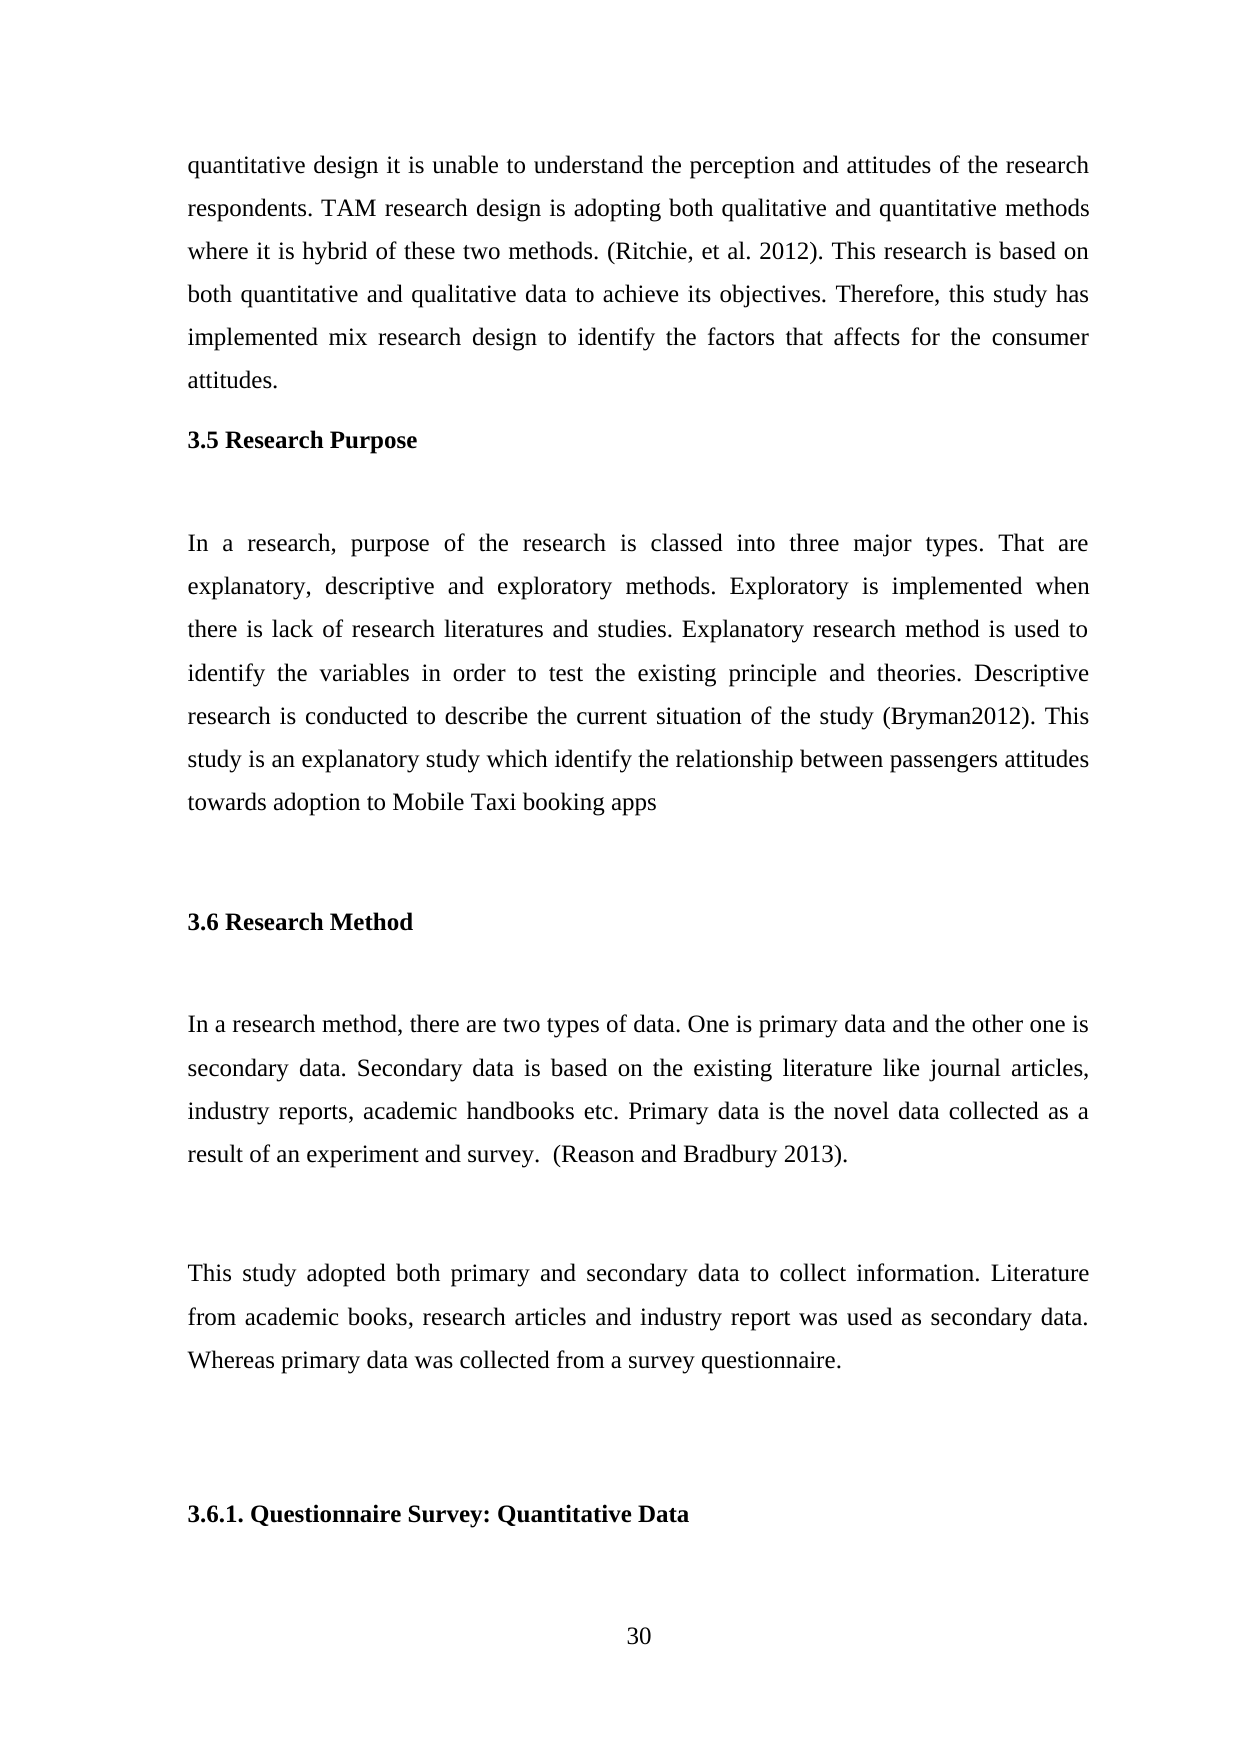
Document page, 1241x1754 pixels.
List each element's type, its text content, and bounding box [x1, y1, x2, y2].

subtitle 3.6 Research Method [187, 907, 1090, 935]
subtitle 3.5 Research Purpose [187, 425, 1090, 454]
text This study adopted both primary and secondary data to collect information. Literature from academic books, research articles and industry report was used as secondary data. Whereas primary data was collected from a survey questionnaire. [187, 1258, 1090, 1373]
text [187, 150, 1090, 394]
text In a research, purpose of the research is classed into three major types. That are explanatory, descriptive and exploratory methods. Exploratory is implemented when there is lack of research literatures and studies. Explanatory research method is used to identify the variables in order to test the existing principle and theories. Descriptive research is conducted to describe the current situation of the study (Bryman2012). This study is an explanatory study which identify the relationship between passengers attitudes towards adoption to Mobile Taxi booking apps [187, 528, 1090, 816]
subtitle 3.6.1. Questionnaire Survey: Quantitative Data [187, 1499, 1090, 1528]
text In a research method, there are two types of data. One is primary data and the other one is secondary data. Secondary data is based on the existing literature like journal articles, industry reports, academic handbooks etc. Primary data is the novel data collected as a result of an experiment and survey. (Reason and Bradbury 2013). [187, 1009, 1090, 1168]
